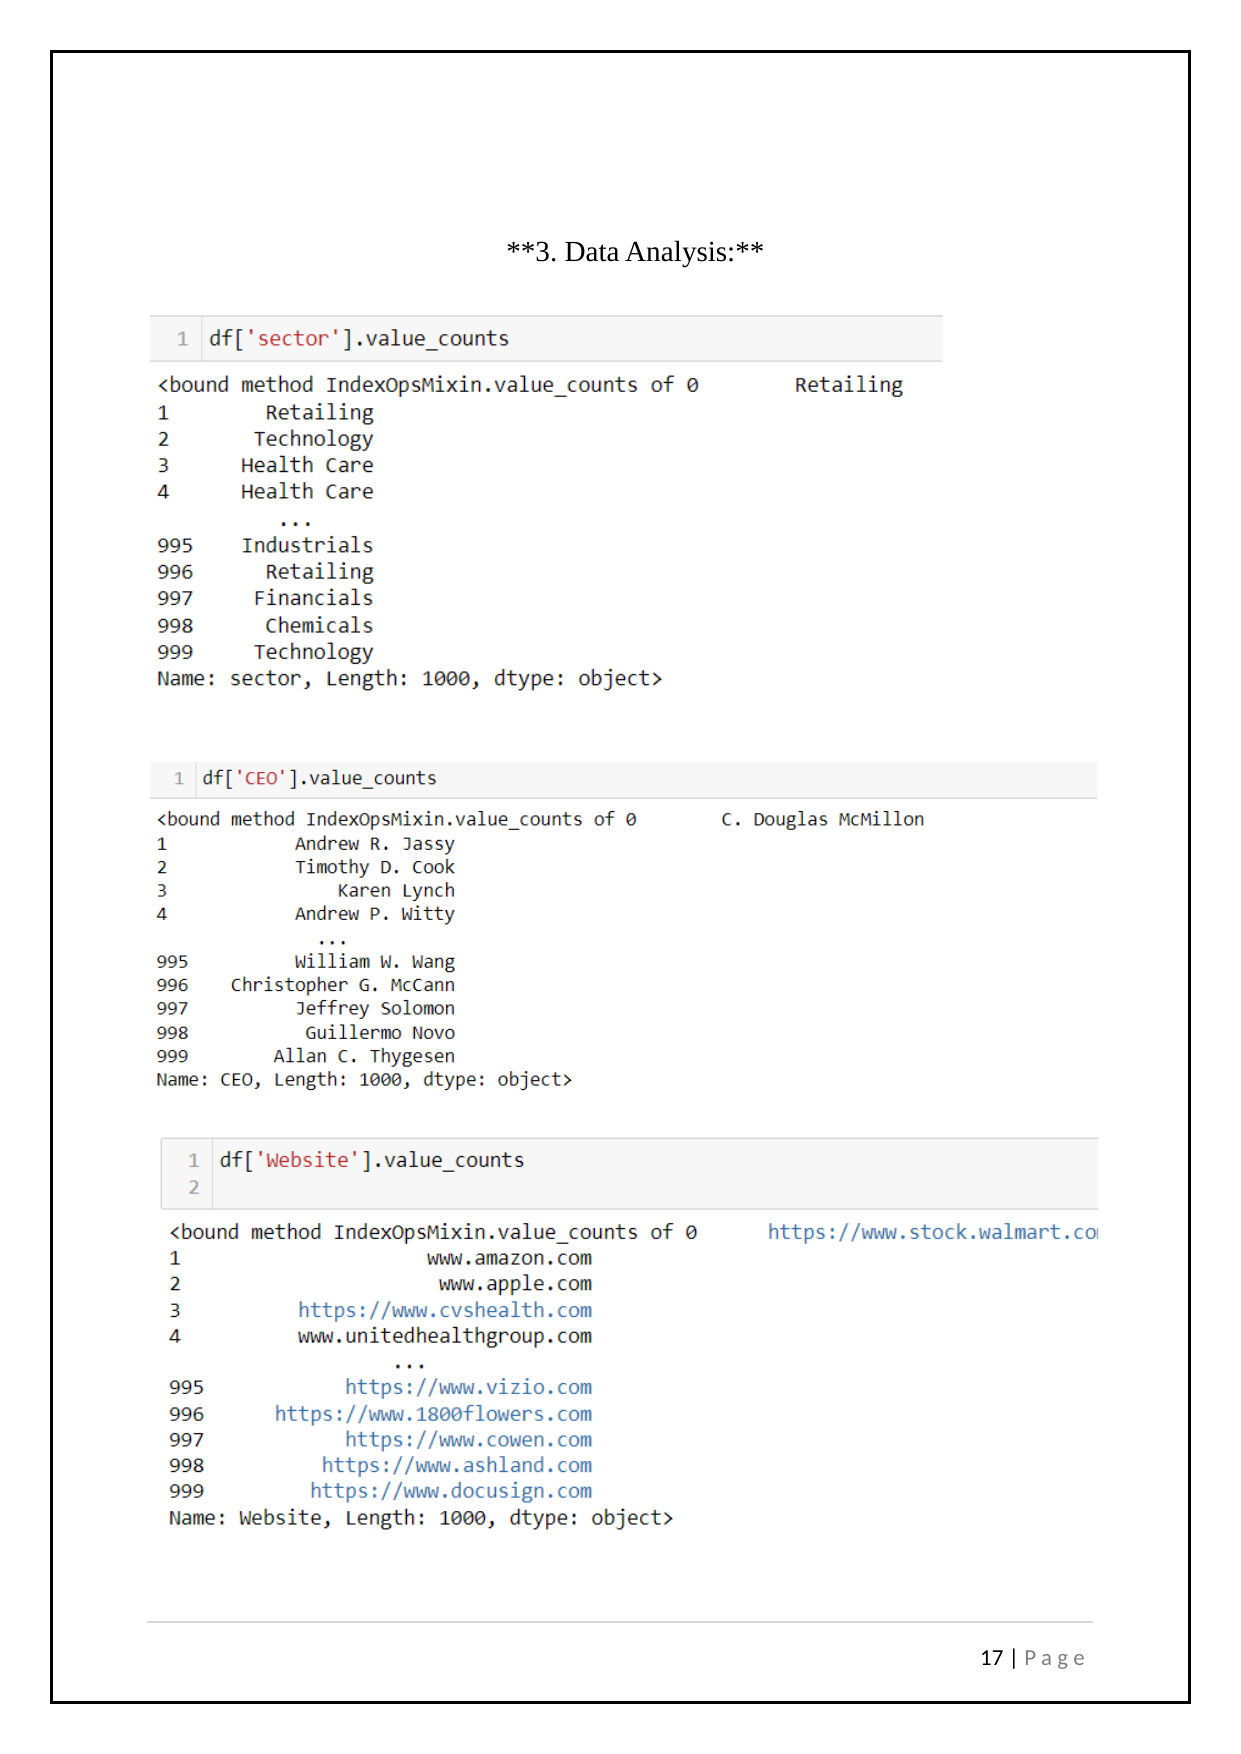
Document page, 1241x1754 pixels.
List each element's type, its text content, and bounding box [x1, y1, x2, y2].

picture [150, 313, 943, 718]
picture [150, 762, 1098, 1099]
subtitle **3. Data Analysis:** [181, 234, 1089, 268]
picture [151, 1128, 1099, 1532]
